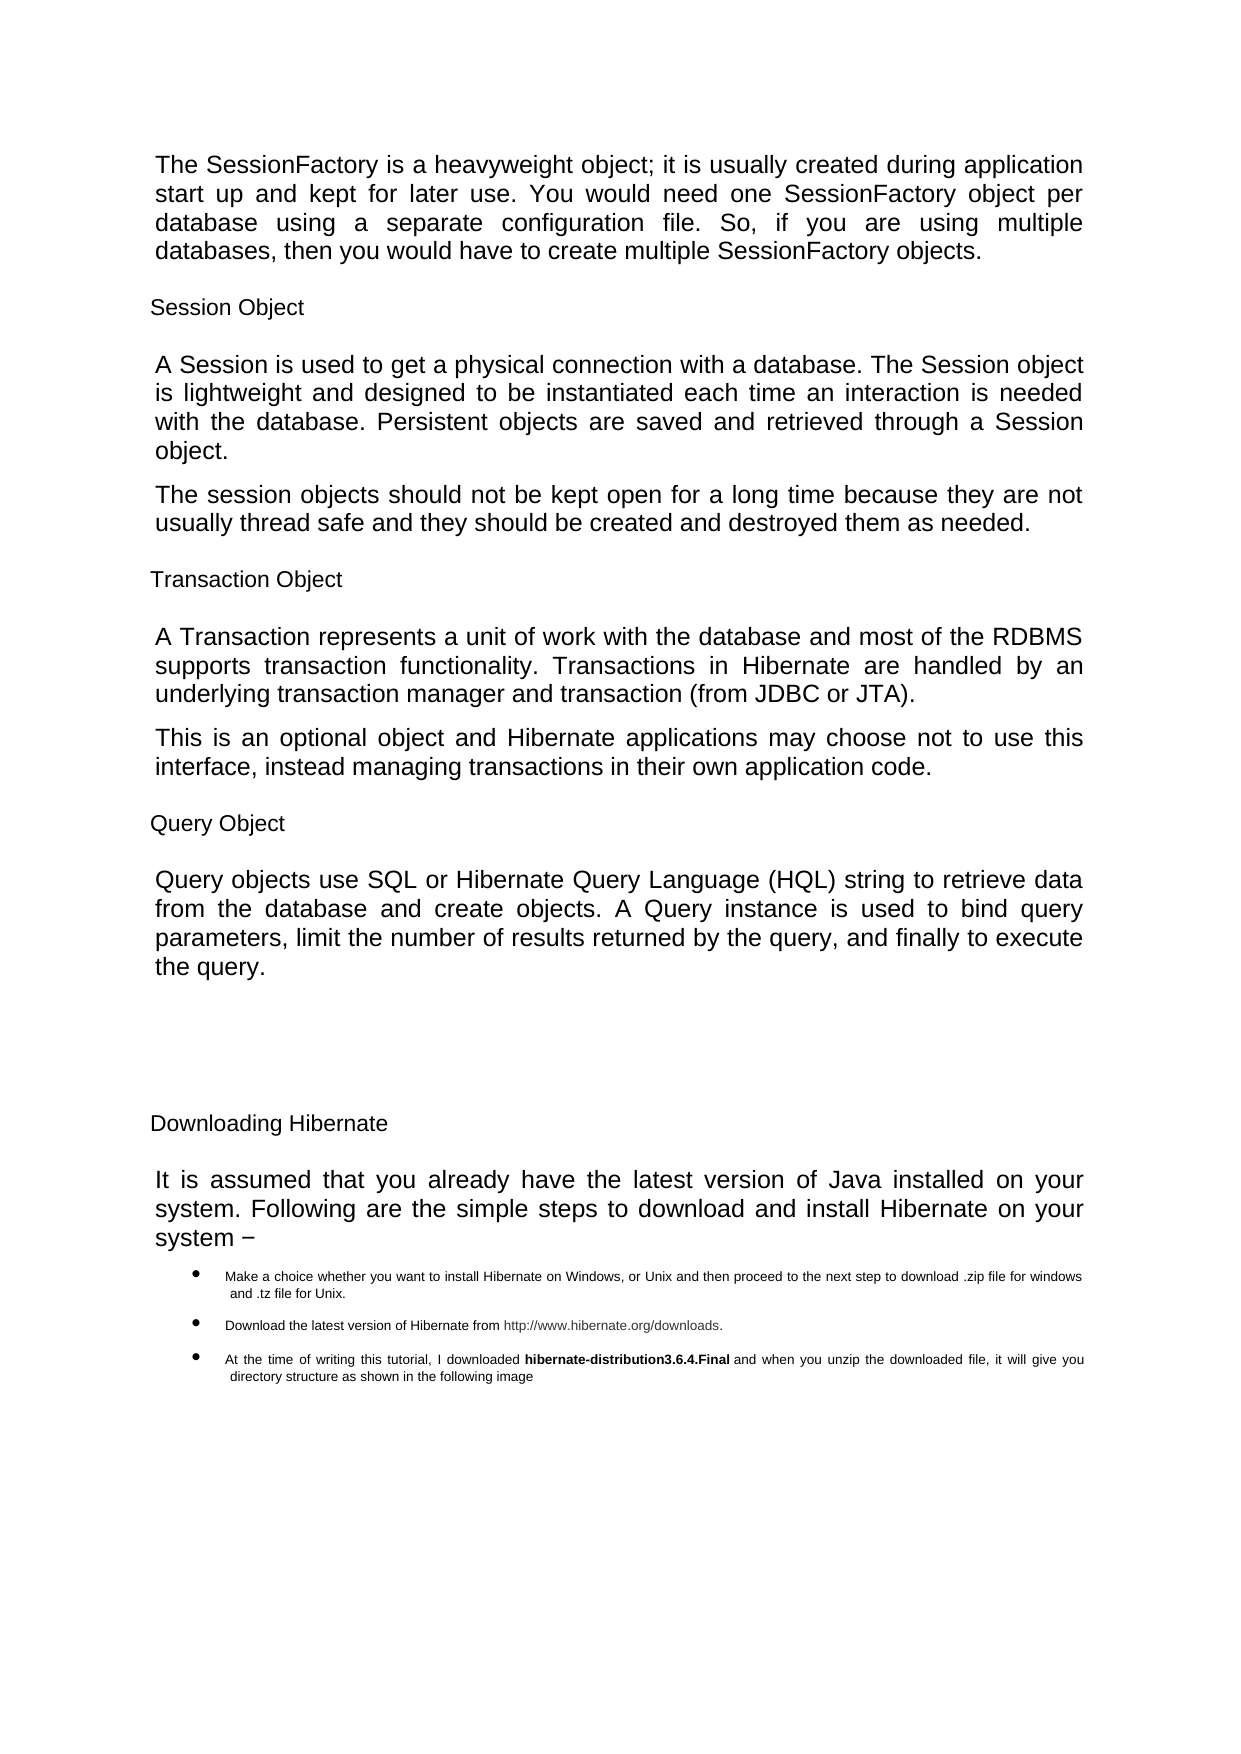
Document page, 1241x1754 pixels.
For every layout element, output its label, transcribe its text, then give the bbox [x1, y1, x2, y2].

text Query Object [150, 810, 1090, 836]
text Session Object [150, 294, 1090, 321]
text A Transaction represents a unit of work with the database and most of the RDBMS supports transaction functionality. Transactions in Hibernate are handled by an underlying transaction manager and transaction (from JDBC or JTA). [155, 622, 1085, 708]
text Downloading Hibernate [150, 1110, 1090, 1136]
text Query objects use SQL or Hibernate Query Language (HQL) string to retrieve data from the database and create objects. A Query instance is used to bind query parameters, limit the number of results returned by the query, and finally to execute the query. [155, 865, 1085, 980]
text A Session is used to get a physical connection with a database. The Session object is lightweight and designed to be instantiated each time an interaction is needed with the database. Persistent objects are saved and retrieved through a Session object. [155, 350, 1085, 465]
list Download the latest version of Hibernate from http://www.hibernate.org/downloads. [192, 1316, 1085, 1335]
text Transaction Object [150, 566, 1090, 593]
text This is an optional object and Hibernate applications may choose not to use this interface, instead managing transactions in their own application code. [155, 723, 1085, 781]
list At the time of writing this tutorial, I downloaded hibernate-distribution3.6.4.Final and when you unzip the downloaded file, it will give you directory structure as shown in the following image [192, 1350, 1085, 1384]
list Make a choice whether you want to install Hibernate on Windows, or Unix and then proceed to the next step to download .zip file for windows and .tz file for Unix. [192, 1266, 1085, 1301]
text It is assumed that you already have the latest version of Java installed on your system. Following are the simple steps to download and install Hibernate on your system − [155, 1165, 1085, 1251]
text The SessionFactory is a heavyweight object; it is usually created during application start up and kept for later use. You would need one SessionFactory object per database using a separate configuration file. So, if you are using multiple databases, then you would have to create multiple SessionFactory objects. [155, 150, 1085, 265]
text The session objects should not be kept open for a long time because they are not usually thread safe and they should be created and destroyed them as needed. [155, 480, 1085, 537]
